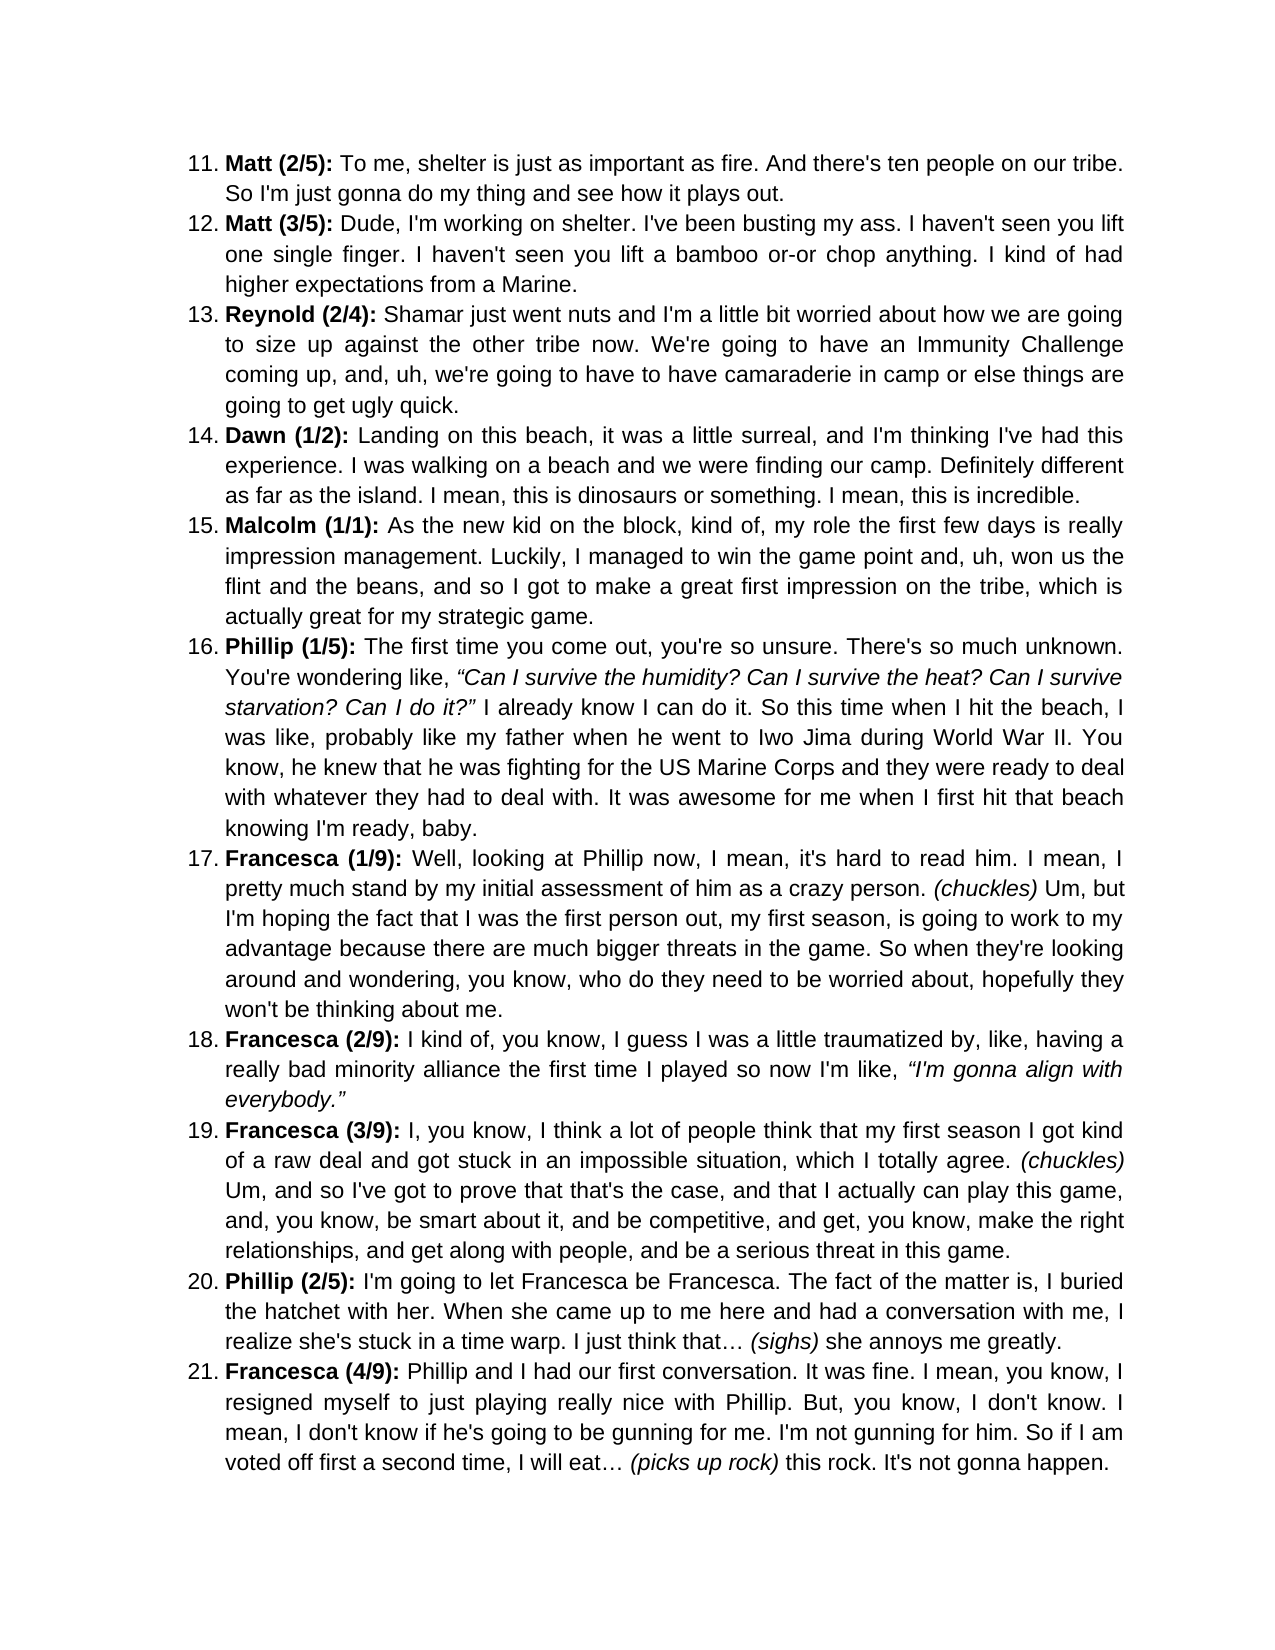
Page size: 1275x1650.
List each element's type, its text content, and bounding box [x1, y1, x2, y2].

list Francesca (3/9): I, you know, I think a lot of people think that my first season I got kind of a raw deal and got stuck in an impossible situation, which I totally agree. (chuckles) Um, and so I've got to prove that that's the case, and that I actually can play this game, and, you know, be smart about it, and be competitive, and get, you know, make the right relationships, and get along with people, and be a serious threat in this game. [187, 1117, 1125, 1264]
list Francesca (1/9): Well, looking at Phillip now, I mean, it's hard to read him. I mean, I pretty much stand by my initial assessment of him as a crazy person. (chuckles) Um, but I'm hoping the fact that I was the first person out, my first season, is going to work to my advantage because there are much bigger threats in the game. So when they're looking around and wondering, you know, who do they need to be worried about, hopefully they won't be thinking about me. [187, 845, 1125, 1022]
list Phillip (1/5): The first time you come out, you're so unsure. There's so much unknown. You're wondering like, “Can I survive the humidity? Can I survive the heat? Can I survive starvation? Can I do it?” I already know I can do it. So this time when I hit the beach, I was like, probably like my father when he went to Iwo Jima during World War II. You know, he knew that he was fighting for the US Marine Corps and they were ready to deal with whatever they had to deal with. It was awesome for me when I first hit that beach knowing I'm ready, baby. [187, 633, 1125, 841]
list Dawn (1/2): Landing on this beach, it was a little surreal, and I'm thinking I've had this experience. I was walking on a beach and we were finding our camp. Definitely different as far as the island. I mean, this is dinosaurs or something. I mean, this is incredible. [187, 422, 1125, 509]
list Matt (2/5): To me, shelter is just as important as fire. And there's ten people on our tribe. So I'm just gonna do my thing and see how it plays out. [187, 150, 1125, 207]
list Phillip (2/5): I'm going to let Francesca be Francesca. The fact of the matter is, I buried the hatchet with her. When she came up to me here and had a conversation with me, I realize she's stuck in a time warp. I just think that… (sighs) she annoys me greatly. [187, 1268, 1125, 1354]
list Reynold (2/4): Shamar just went nuts and I'm a little bit worried about how we are going to size up against the other tribe now. We're going to have an Immunity Challenge coming up, and, uh, we're going to have to have camaraderie in camp or else things are going to get ugly quick. [187, 301, 1125, 418]
list Matt (3/5): Dude, I'm working on shelter. I've been busting my ass. I haven't seen you lift one single finger. I haven't seen you lift a bamboo or-or chop anything. I kind of had higher expectations from a Marine. [187, 210, 1125, 297]
list Francesca (2/9): I kind of, you know, I guess I was a little traumatized by, like, having a really bad minority alliance the first time I played so now I'm like, “I'm gonna align with everybody.” [187, 1026, 1125, 1113]
list Francesca (4/9): Phillip and I had our first conversation. It was fine. I mean, you know, I resigned myself to just playing really nice with Phillip. But, you know, I don't know. I mean, I don't know if he's going to be gunning for me. I'm not gunning for him. So if I am voted off first a second time, I will eat… (picks up rock) this rock. It's not gonna happen. [187, 1358, 1125, 1475]
list Malcolm (1/1): As the new kid on the block, kind of, my role the first few days is really impression management. Luckily, I managed to win the game point and, uh, won us the flint and the beans, and so I got to make a great first impression on the tribe, which is actually great for my strategic game. [187, 512, 1125, 629]
